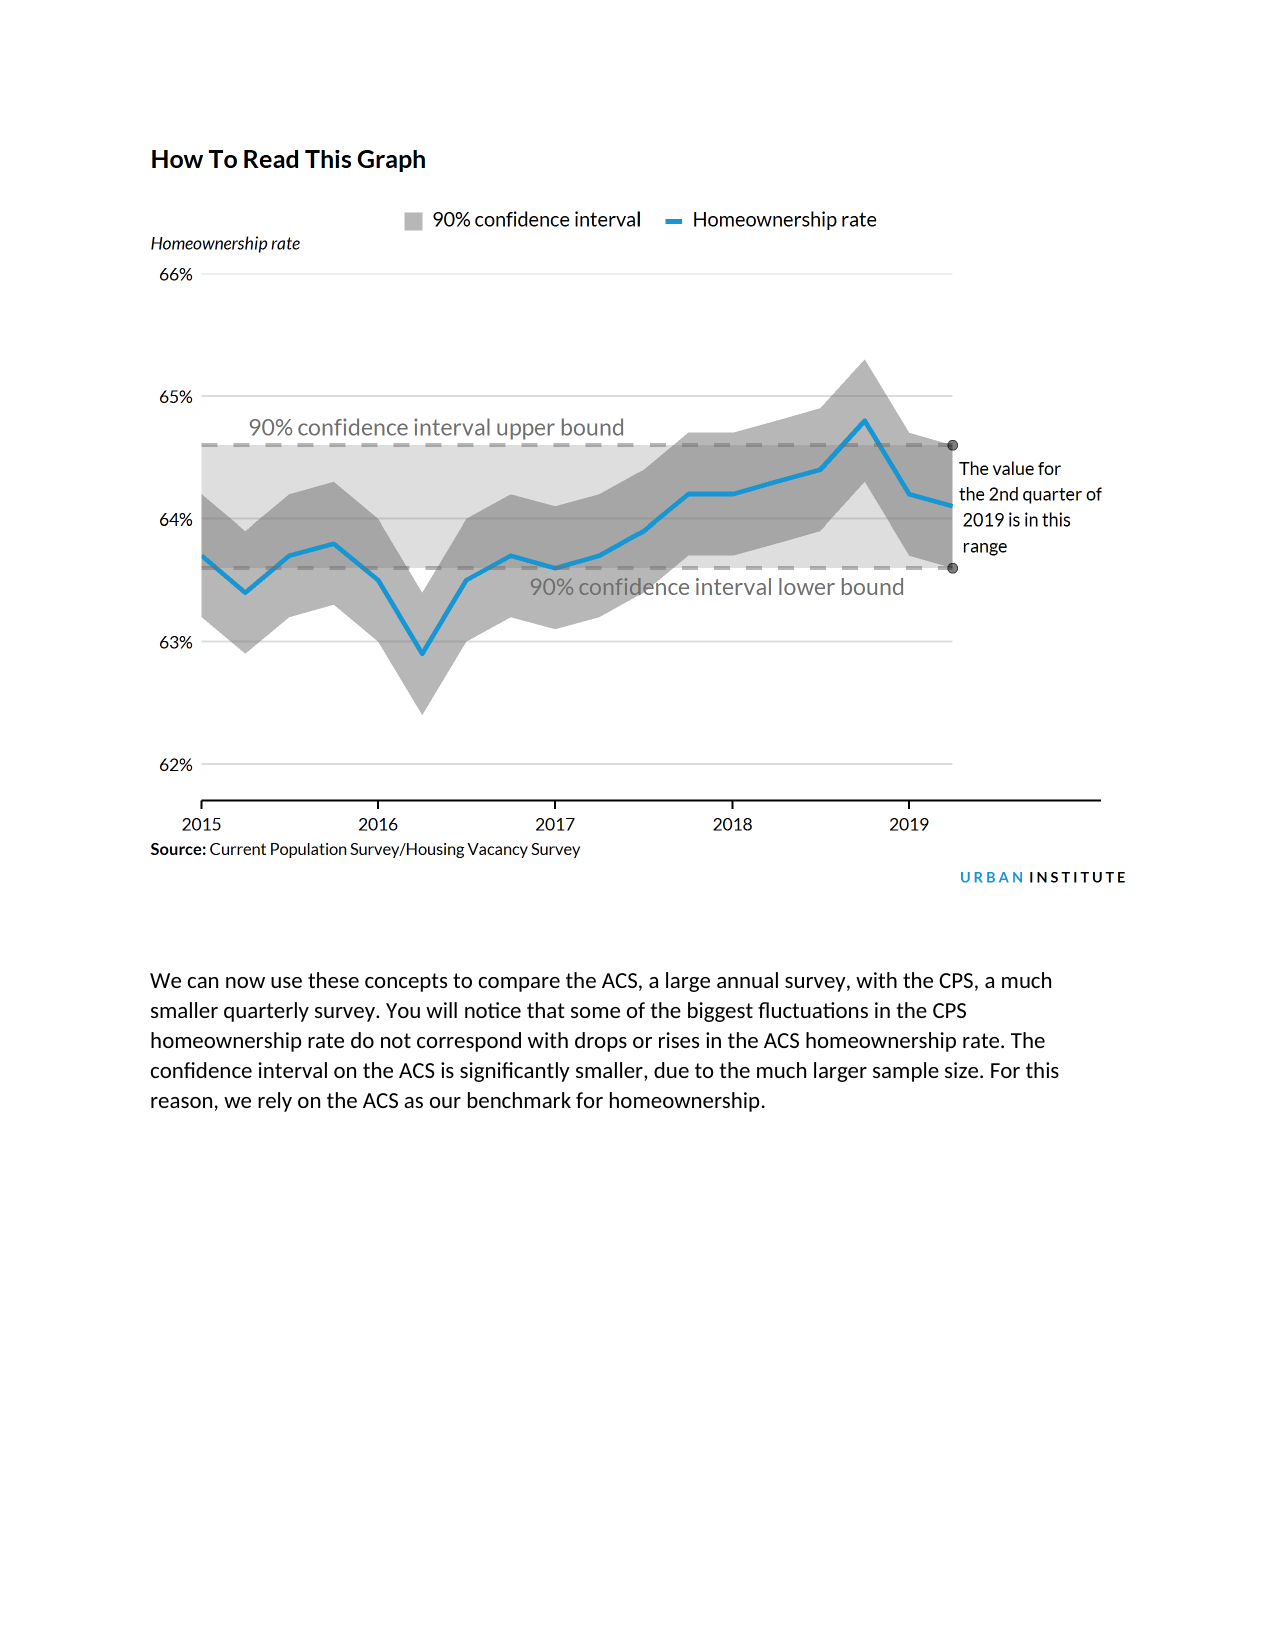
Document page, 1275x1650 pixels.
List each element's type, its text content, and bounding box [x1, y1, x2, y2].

text We can now use these concepts to compare the ACS, a large annual survey, with the CPS, a much smaller quarterly survey. You will notice that some of the biggest fluctuations in the CPS homeownership rate do not correspond with drops or rises in the ACS homeownership rate. The confidence interval on the ACS is significantly smaller, due to the much larger sample size. For this reason, we rely on the ACS as our benchmark for homeownership. [150, 966, 1125, 1114]
picture [150, 150, 1126, 900]
